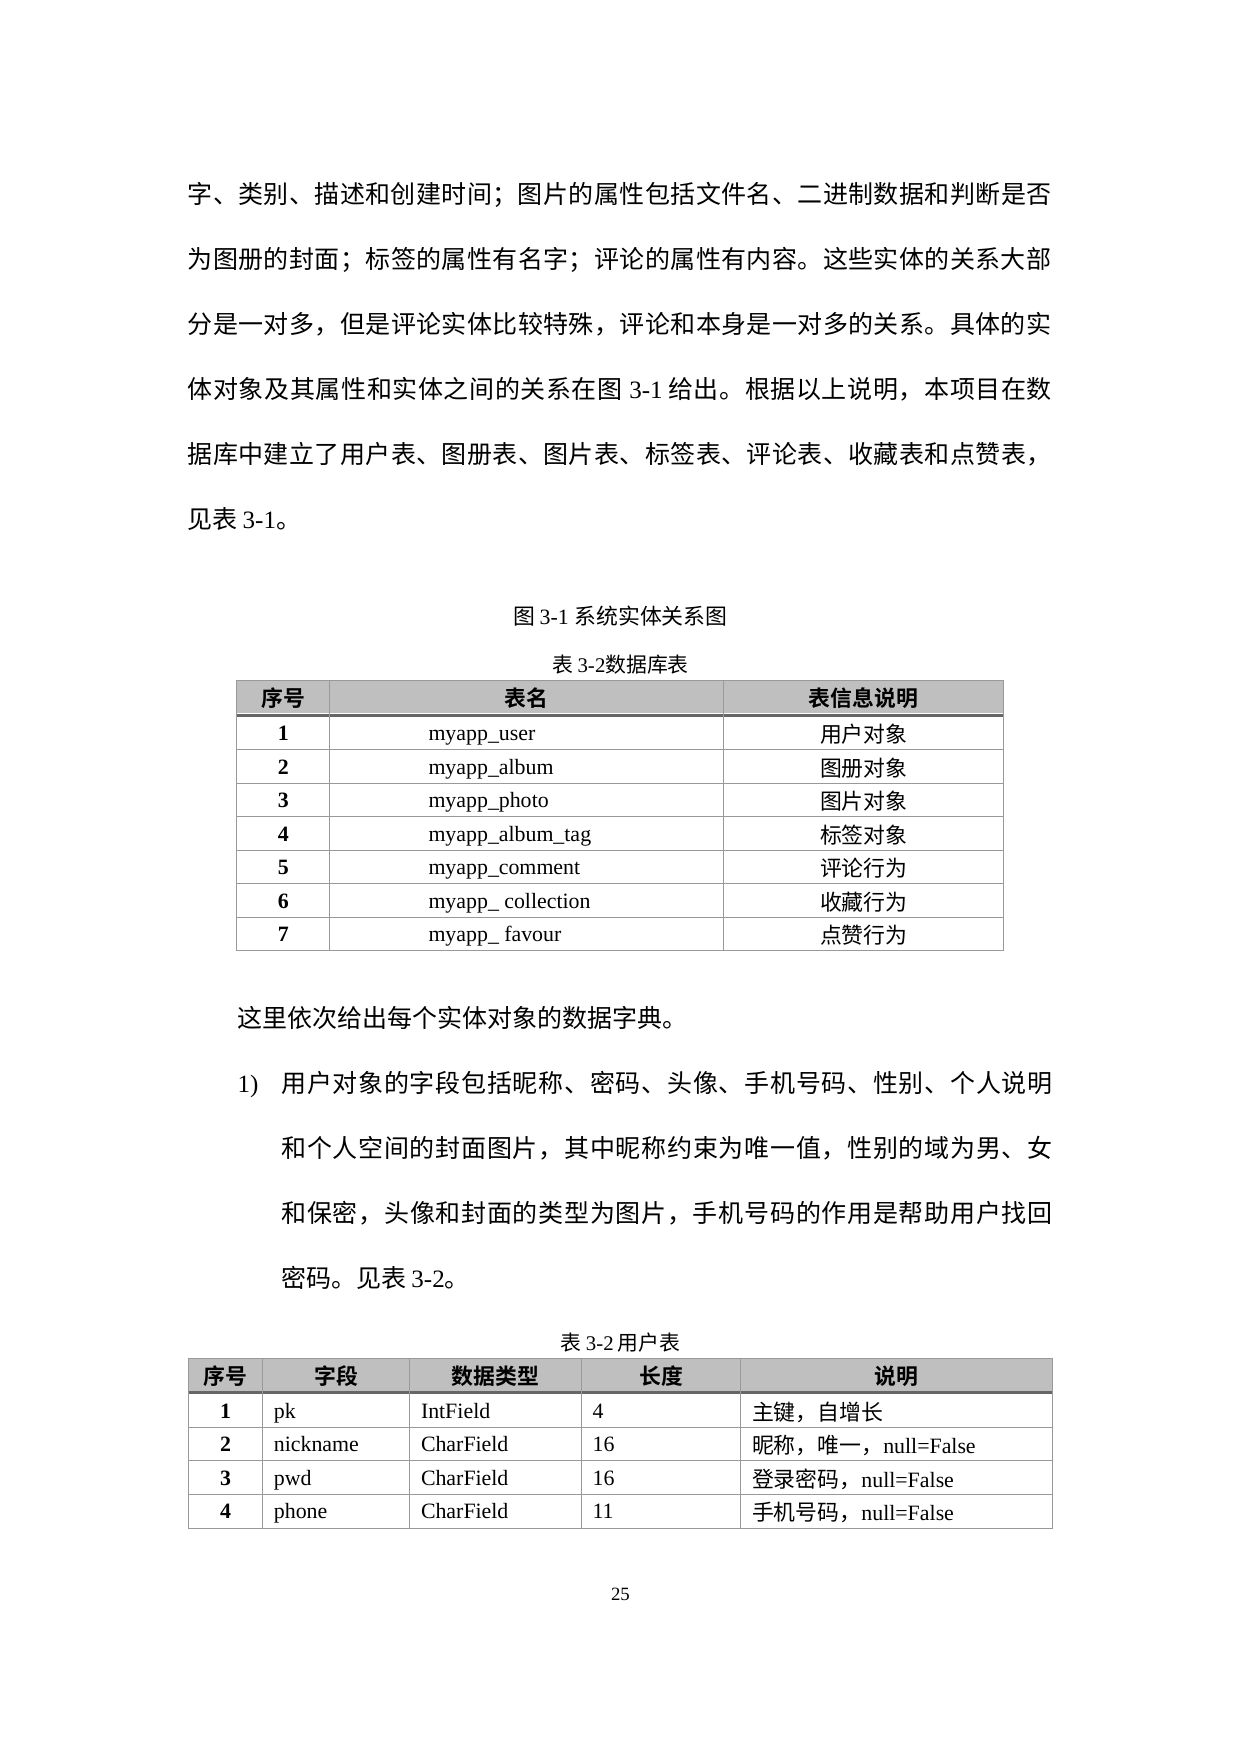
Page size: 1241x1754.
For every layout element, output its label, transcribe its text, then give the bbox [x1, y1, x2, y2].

table_cell 2 [237, 750, 329, 783]
table_cell 手机号码，null=False [741, 1495, 1052, 1527]
table_cell myapp_album [330, 750, 723, 783]
table_header 数据类型 [410, 1359, 581, 1391]
table_header 表名 [330, 681, 723, 713]
table_cell 4 [582, 1394, 740, 1427]
table_cell 评论行为 [724, 851, 1003, 883]
table_header 表信息说明 [724, 681, 1003, 713]
table_cell 16 [582, 1428, 740, 1460]
table_cell CharField [410, 1428, 581, 1460]
table_cell IntField [410, 1394, 581, 1427]
table_cell myapp_user [330, 717, 723, 749]
table_cell 点赞行为 [724, 918, 1003, 950]
table_cell myapp_ collection [330, 884, 723, 917]
table_cell 7 [237, 918, 329, 950]
table_header 序号 [189, 1359, 262, 1391]
text 表 3-2用户表 [187, 1325, 1053, 1358]
table_cell 1 [237, 717, 329, 749]
table_header 说明 [741, 1359, 1052, 1391]
table_header 字段 [263, 1359, 409, 1391]
table_cell 登录密码，null=False [741, 1461, 1052, 1494]
table_cell 昵称，唯一，null=False [741, 1428, 1052, 1460]
table_cell 主键，自增长 [741, 1394, 1052, 1427]
table_cell CharField [410, 1495, 581, 1527]
table_cell 5 [237, 851, 329, 883]
table_cell 3 [237, 784, 329, 816]
table_cell myapp_ favour [330, 918, 723, 950]
table_cell 图片对象 [724, 784, 1003, 816]
table_cell 11 [582, 1495, 740, 1527]
table_cell myapp_comment [330, 851, 723, 883]
table_cell 1 [189, 1394, 262, 1427]
list 用户对象的字段包括昵称、密码、头像、手机号码、性别、个人说明和个人空间的封面图片，其中昵称约束为唯一值，性别的域为男、女和保密，头像和封面的类型为图片，手机号码的作用是帮助用户找回密码。见表3-2。 [237, 1049, 1053, 1309]
table_cell myapp_photo [330, 784, 723, 816]
table_cell 6 [237, 884, 329, 917]
table_cell 16 [582, 1461, 740, 1494]
table_cell 2 [189, 1428, 262, 1460]
table_cell pk [263, 1394, 409, 1427]
table_cell phone [263, 1495, 409, 1527]
table_cell 标签对象 [724, 817, 1003, 850]
text 本系统中的实体主要有用户、图册、图片、标签和评论，这些实体的主键都为自动增长的整型数值。关系对象包括点赞和收藏。用户的属性有昵称、密码、头像、手机号、性别、个人说明和个人空间的封面图片；图册的属性有名字、类别、描述和创建时间；图片的属性包括文件名、二进制数据和判断是否为图册的封面；标签的属性有名字；评论的属性有内容。这些实体的关系大部分是一对多，但是评论实体比较特殊，评论和本身是一对多的关系。具体的实体对象及其属性和实体之间的关系在图3-1给出。根据以上说明，本项目在数据库中建立了用户表、图册表、图片表、标签表、评论表、收藏表和点赞表，见表3-1。 [187, 160, 1053, 550]
table_cell 3 [189, 1461, 262, 1494]
text 这里依次给出每个实体对象的数据字典。 [187, 984, 1053, 1049]
table_cell 4 [237, 817, 329, 850]
table_cell pwd [263, 1461, 409, 1494]
table_header 长度 [582, 1359, 740, 1391]
table_cell 收藏行为 [724, 884, 1003, 917]
table_cell 图册对象 [724, 750, 1003, 783]
table_header 序号 [237, 681, 329, 713]
text 图3-1 系统实体关系图 [187, 599, 1053, 631]
table_cell CharField [410, 1461, 581, 1494]
table_cell nickname [263, 1428, 409, 1460]
table_cell 用户对象 [724, 717, 1003, 749]
table_cell 4 [189, 1495, 262, 1527]
table_cell myapp_album_tag [330, 817, 723, 850]
